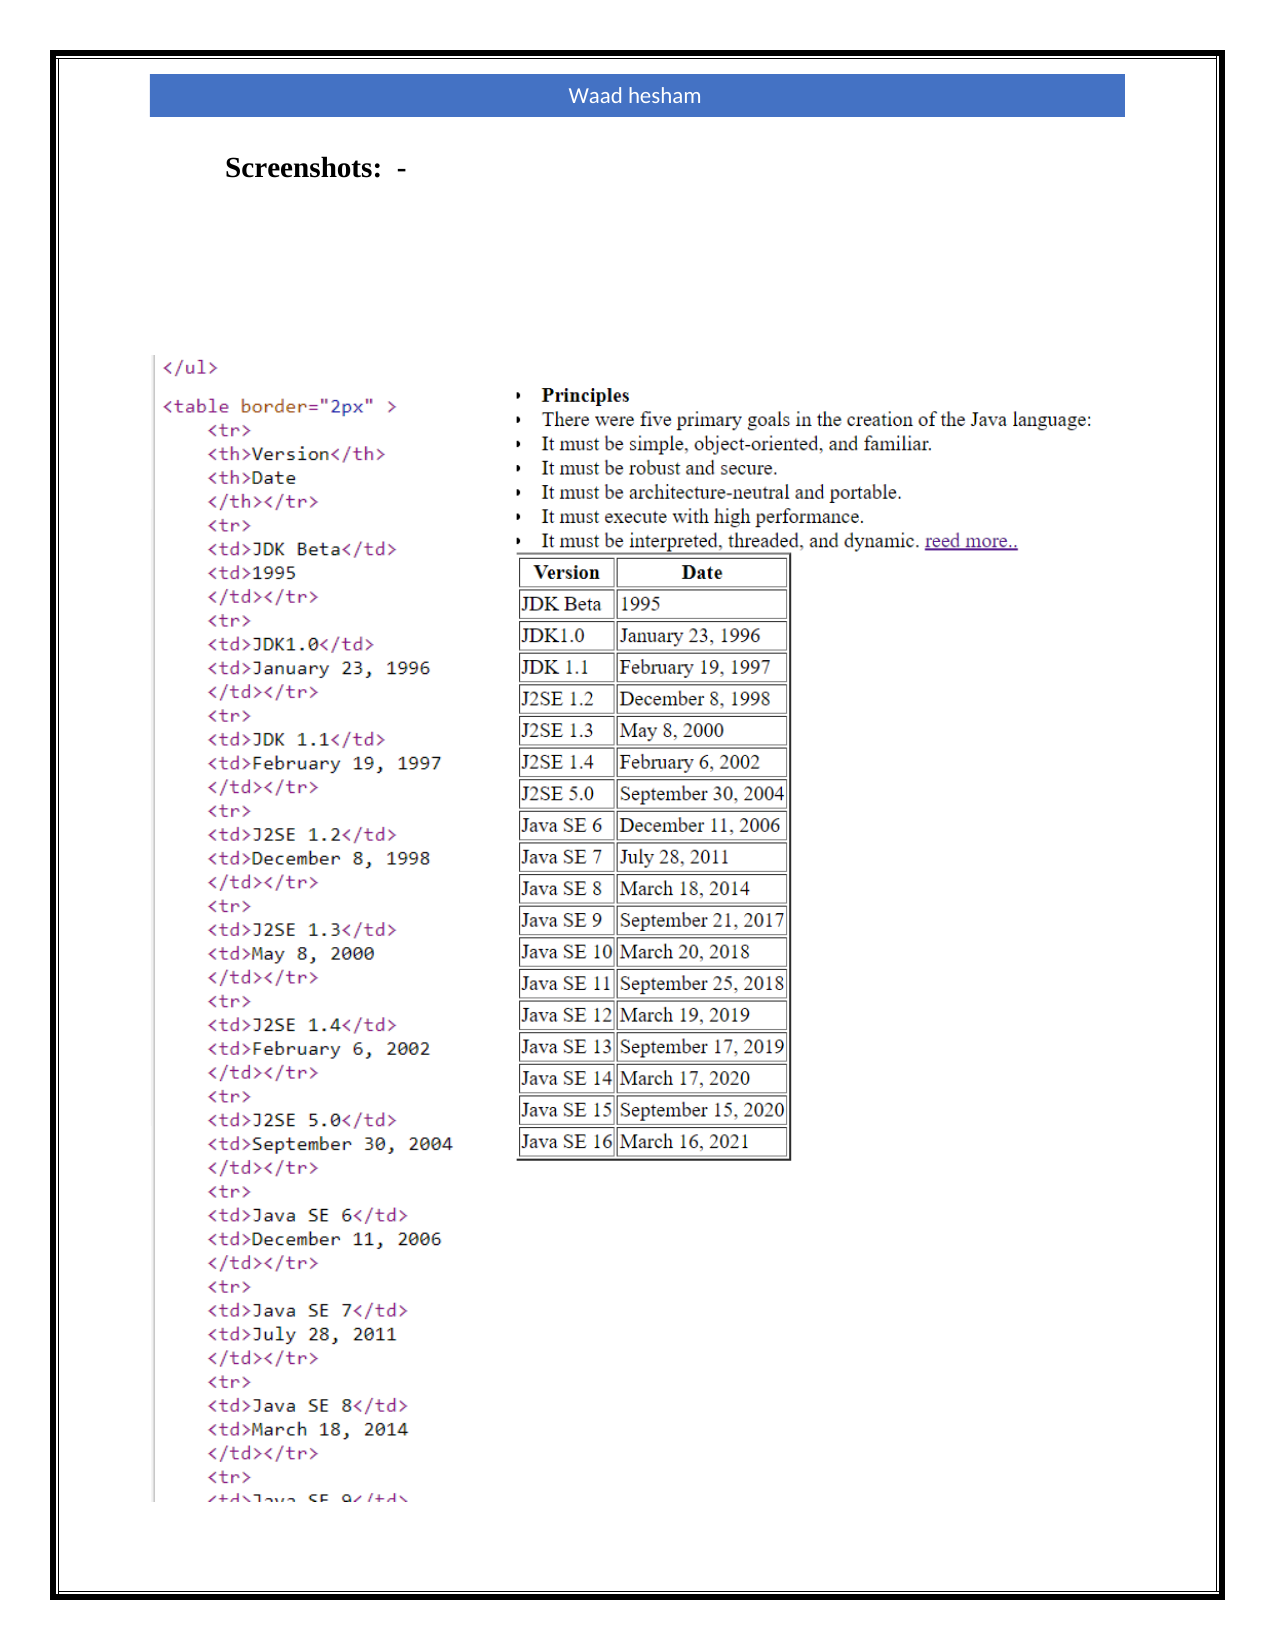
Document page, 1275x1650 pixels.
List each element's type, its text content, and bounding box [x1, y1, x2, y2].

text Screenshots: - [225, 150, 1125, 183]
picture [150, 355, 1123, 1499]
